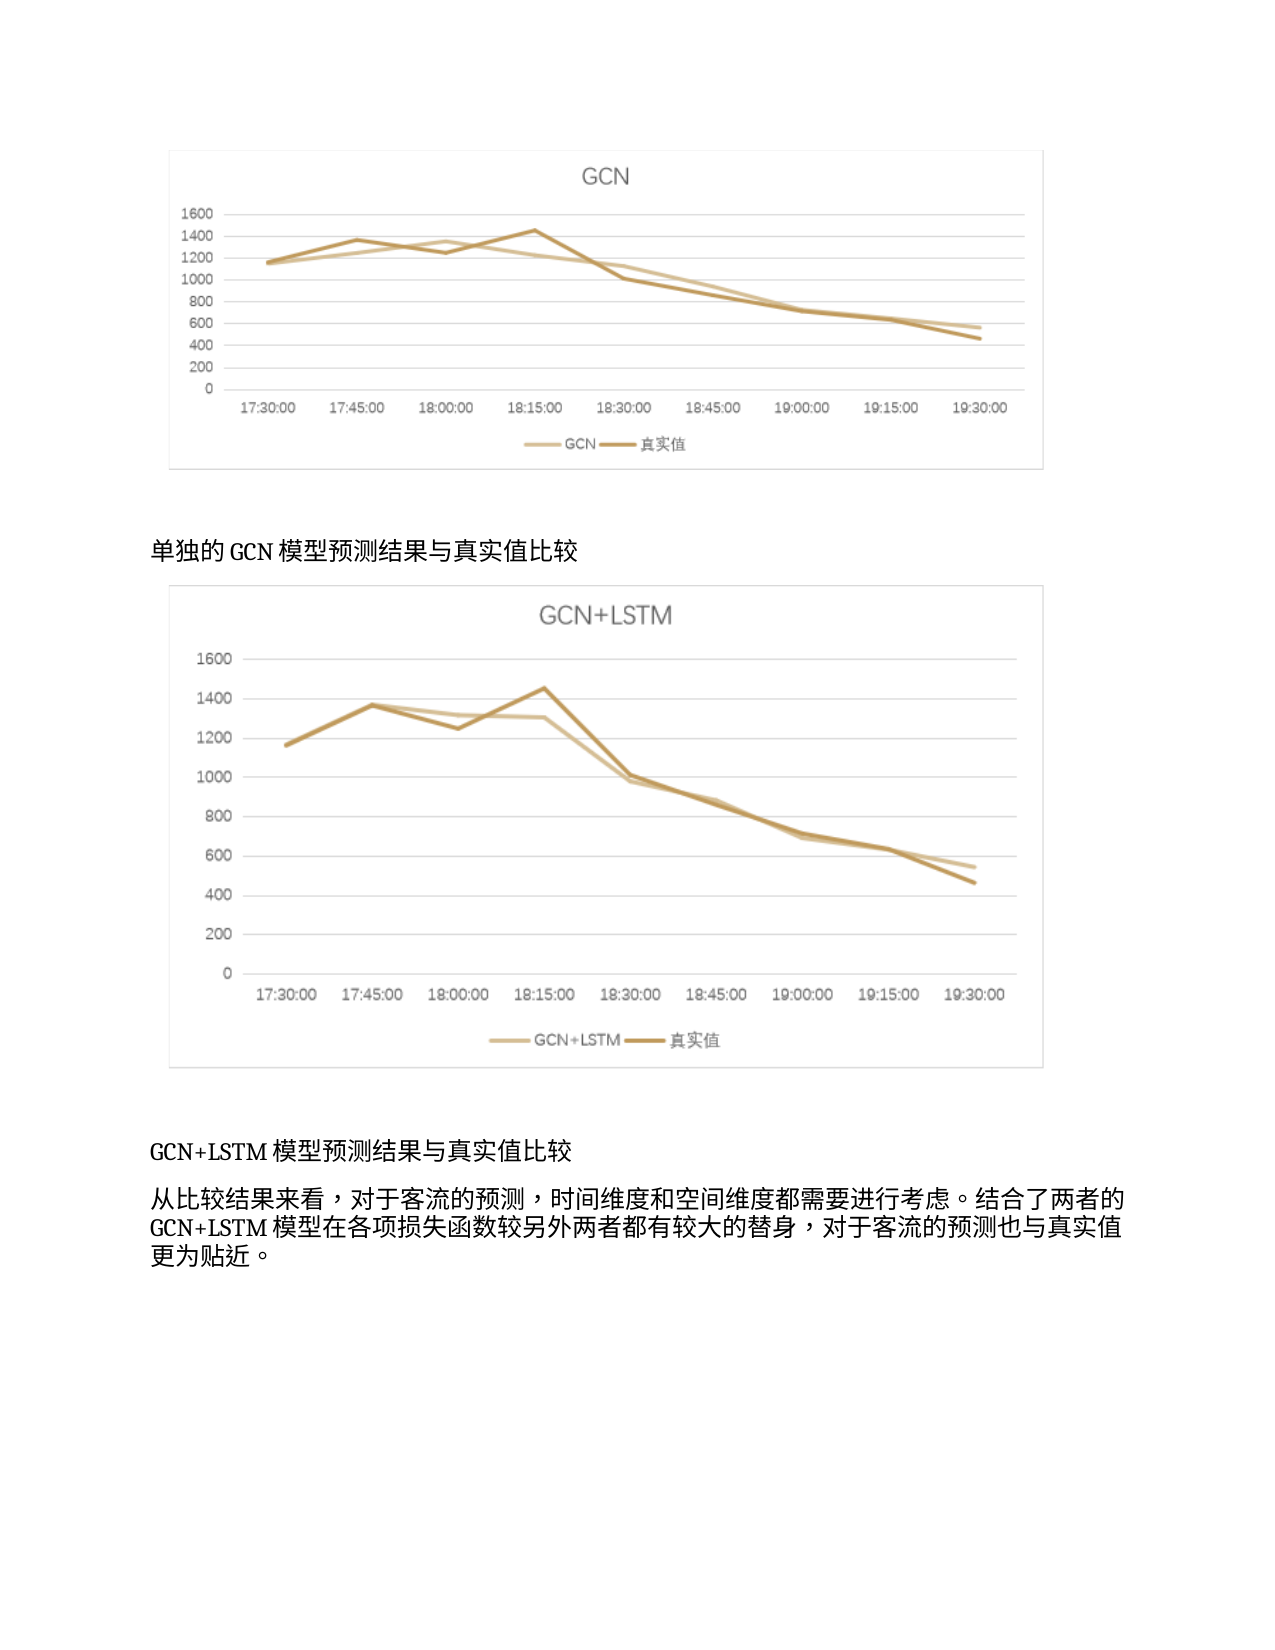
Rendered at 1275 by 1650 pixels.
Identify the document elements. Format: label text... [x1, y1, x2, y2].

picture [168, 150, 1044, 470]
text 从比较结果来看，对于客流的预测，时间维度和空间维度都需要进行考虑。结合了两者的GCN+LSTM模型在各项损失函数较另外两者都有较大的替身，对于客流的预测也与真实值更为贴近。 [150, 1186, 1125, 1272]
text 单独的GCN模型预测结果与真实值比较 [150, 538, 1125, 567]
picture [168, 585, 1044, 1070]
text GCN+LSTM模型预测结果与真实值比较 [150, 1138, 1125, 1167]
